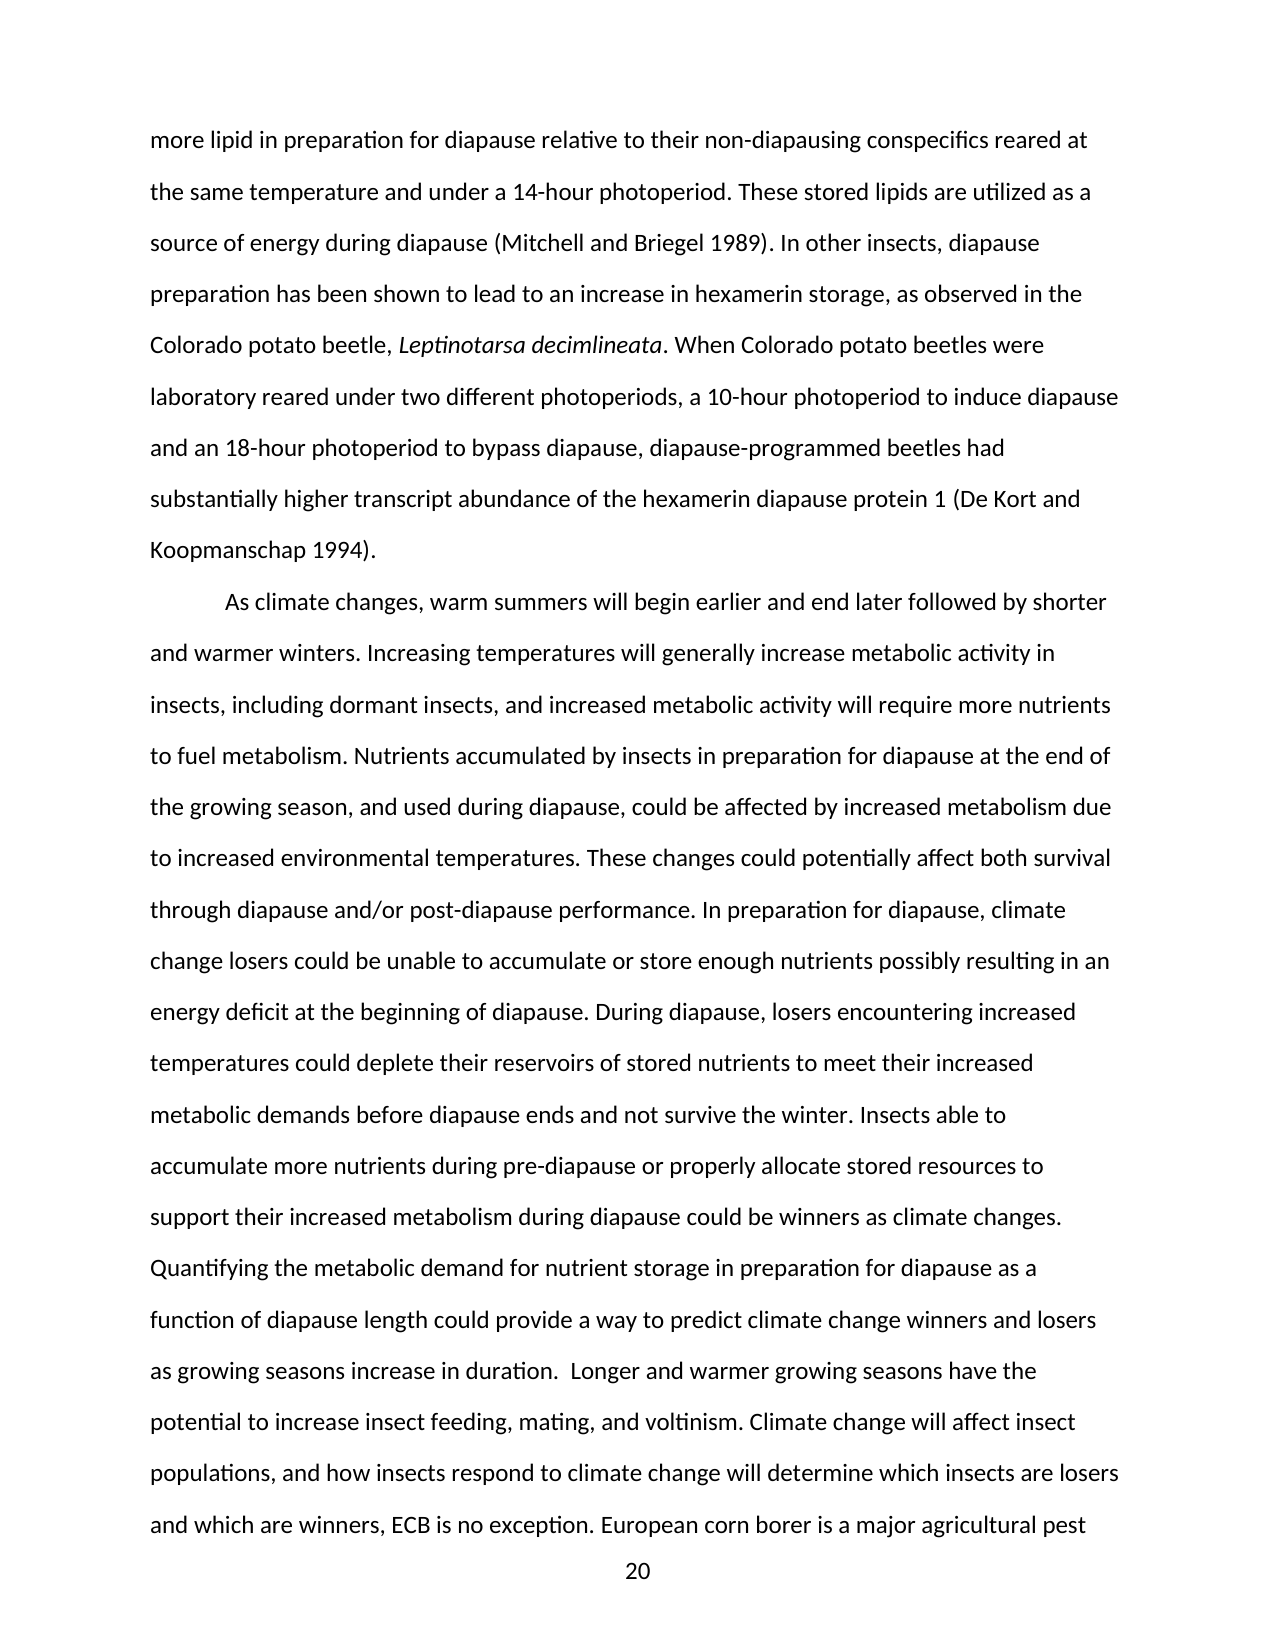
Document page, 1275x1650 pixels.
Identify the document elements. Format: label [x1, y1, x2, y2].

text [150, 586, 1124, 1539]
text [150, 124, 1124, 565]
